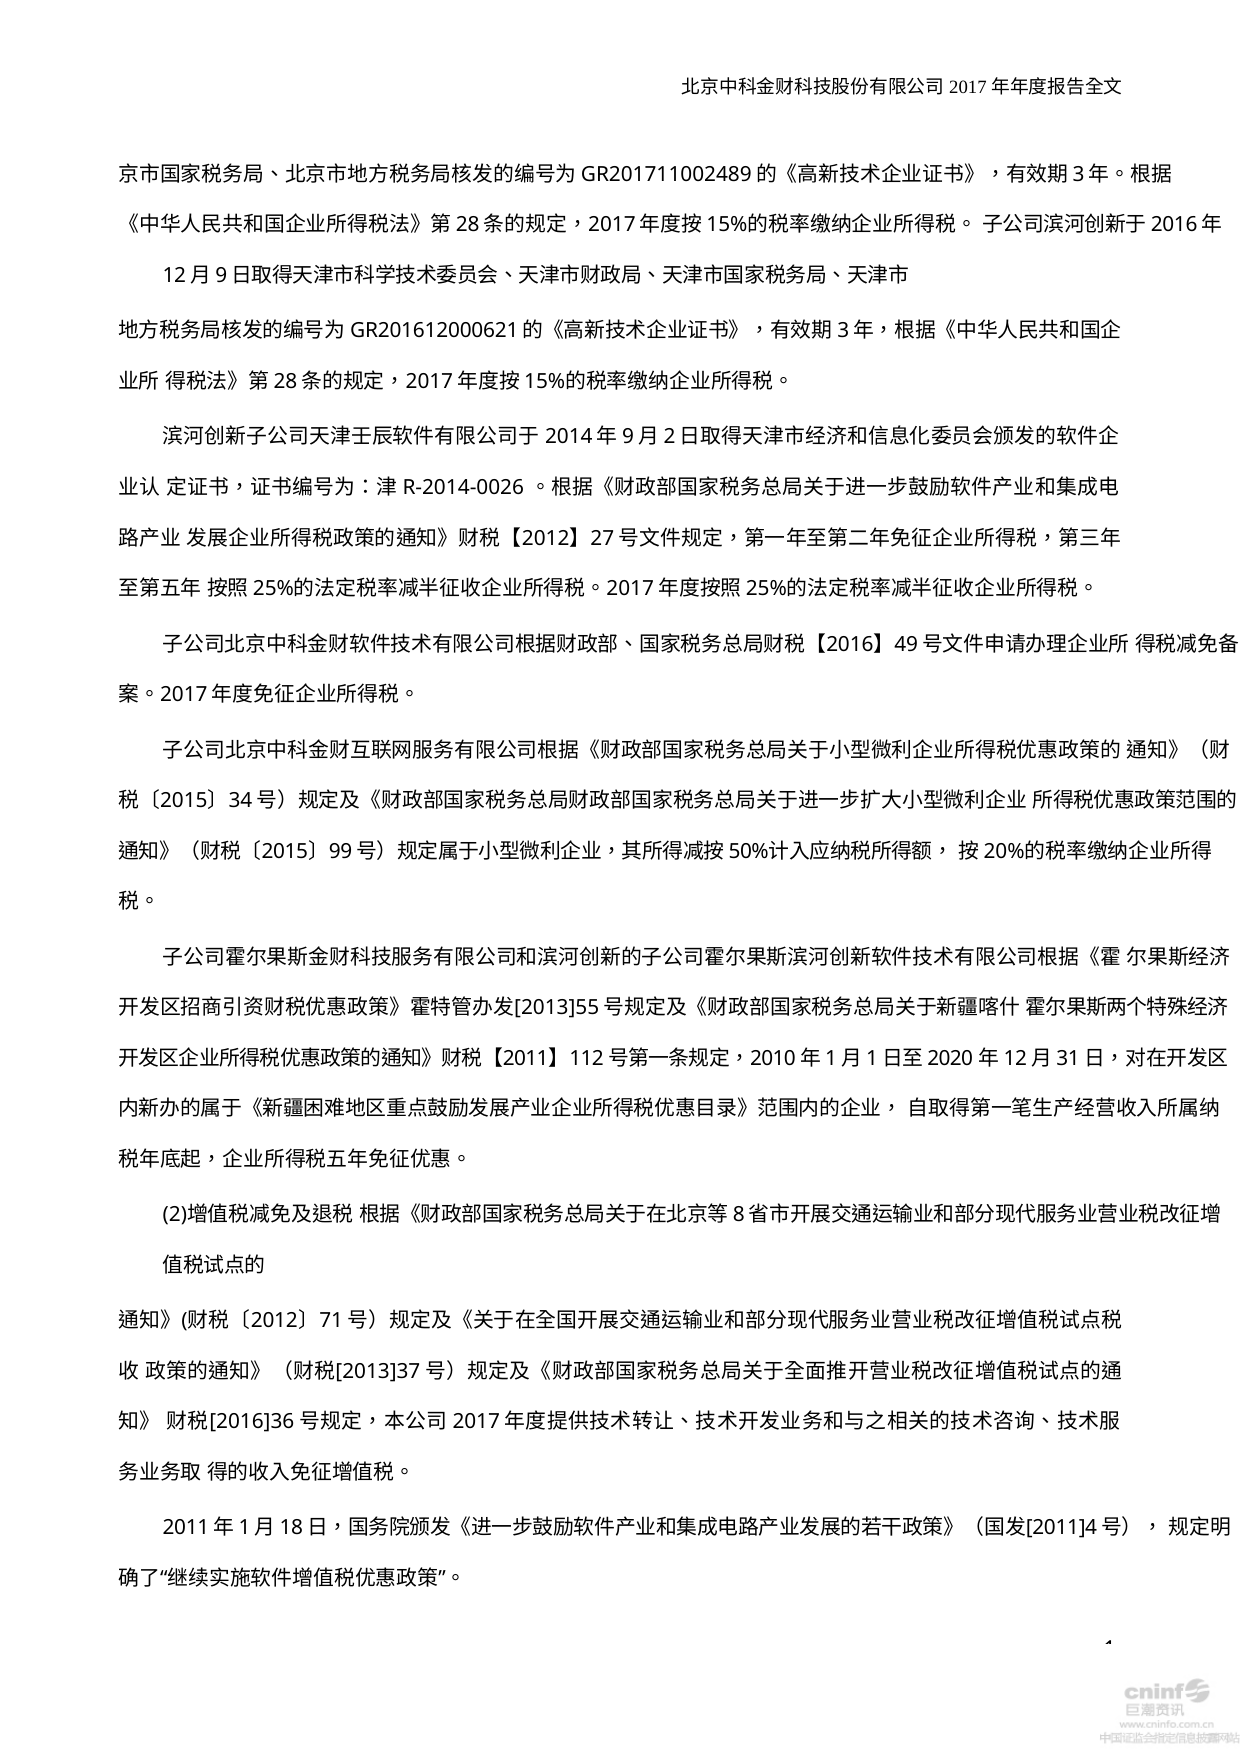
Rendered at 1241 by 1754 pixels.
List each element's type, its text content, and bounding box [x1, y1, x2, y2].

text 《中华人民共和国企业所得税法》第28条的规定，2017年度按15%的税率缴纳企业所得税。 子公司滨河创新于2016年12月9日取得天津市科学技术委员会、天津市财政局、天津市国家税务局、天津市 [118, 209, 1240, 288]
text (2)增值税减免及退税 根据《财政部国家税务总局关于在北京等8省市开展交通运输业和部分现代服务业营业税改征增值税试点的 [162, 1199, 1240, 1278]
text 2011年1月18日，国务院颁发《进一步鼓励软件产业和集成电路产业发展的若干政策》（国发[2011]4号）， 规定明确了“继续实施软件增值税优惠政策”。 [118, 1512, 1240, 1591]
text 通知》(财税〔2012〕71号）规定及《关于在全国开展交通运输业和部分现代服务业营业税改征增值税试点税收 政策的通知》（财税[2013]37号）规定及《财政部国家税务总局关于全面推开营业税改征增值税试点的通知》 财税[2016]36号规定，本公司2017年度提供技术转让、技术开发业务和与之相关的技术咨询、技术服务业务取 得的收入免征增值税。 [118, 1305, 1122, 1485]
text 子公司北京中科金财软件技术有限公司根据财政部、国家税务总局财税【2016】49号文件申请办理企业所 得税减免备案。2017年度免征企业所得税。 [118, 629, 1240, 708]
text 滨河创新子公司天津壬辰软件有限公司于2014年9月2日取得天津市经济和信息化委员会颁发的软件企业认 定证书，证书编号为：津R-2014-0026 。根据《财政部国家税务总局关于进一步鼓励软件产业和集成电路产业 发展企业所得税政策的通知》财税【2012】27号文件规定，第一年至第二年免征企业所得税，第三年至第五年 按照25%的法定税率减半征收企业所得税。2017年度按照25%的法定税率减半征收企业所得税。 [118, 422, 1121, 602]
text 子公司霍尔果斯金财科技服务有限公司和滨河创新的子公司霍尔果斯滨河创新软件技术有限公司根据《霍 尔果斯经济开发区招商引资财税优惠政策》霍特管办发[2013]55号规定及《财政部国家税务总局关于新疆喀什 霍尔果斯两个特殊经济开发区企业所得税优惠政策的通知》财税【2011】112号第一条规定，2010年1月1日至2020 年12月31日，对在开发区内新办的属于《新疆困难地区重点鼓励发展产业企业所得税优惠目录》范围内的企业， 自取得第一笔生产经营收入所属纳税年底起，企业所得税五年免征优惠。 [118, 942, 1240, 1172]
text 地方税务局核发的编号为GR201612000621的《高新技术企业证书》，有效期3年，根据《中华人民共和国企业所 得税法》第28条的规定，2017年度按15%的税率缴纳企业所得税。 [118, 316, 1122, 394]
text 京市国家税务局、北京市地方税务局核发的编号为GR201711002489的《高新技术企业证书》，有效期3年。根据 [118, 159, 1240, 187]
text 子公司北京中科金财互联网服务有限公司根据《财政部国家税务总局关于小型微利企业所得税优惠政策的 通知》（财税〔2015〕34号）规定及《财政部国家税务总局财政部国家税务总局关于进一步扩大小型微利企业 所得税优惠政策范围的通知》（财税〔2015〕99号）规定属于小型微利企业，其所得减按50%计入应纳税所得额， 按20%的税率缴纳企业所得税。 [118, 735, 1240, 915]
picture [1099, 1673, 1241, 1754]
